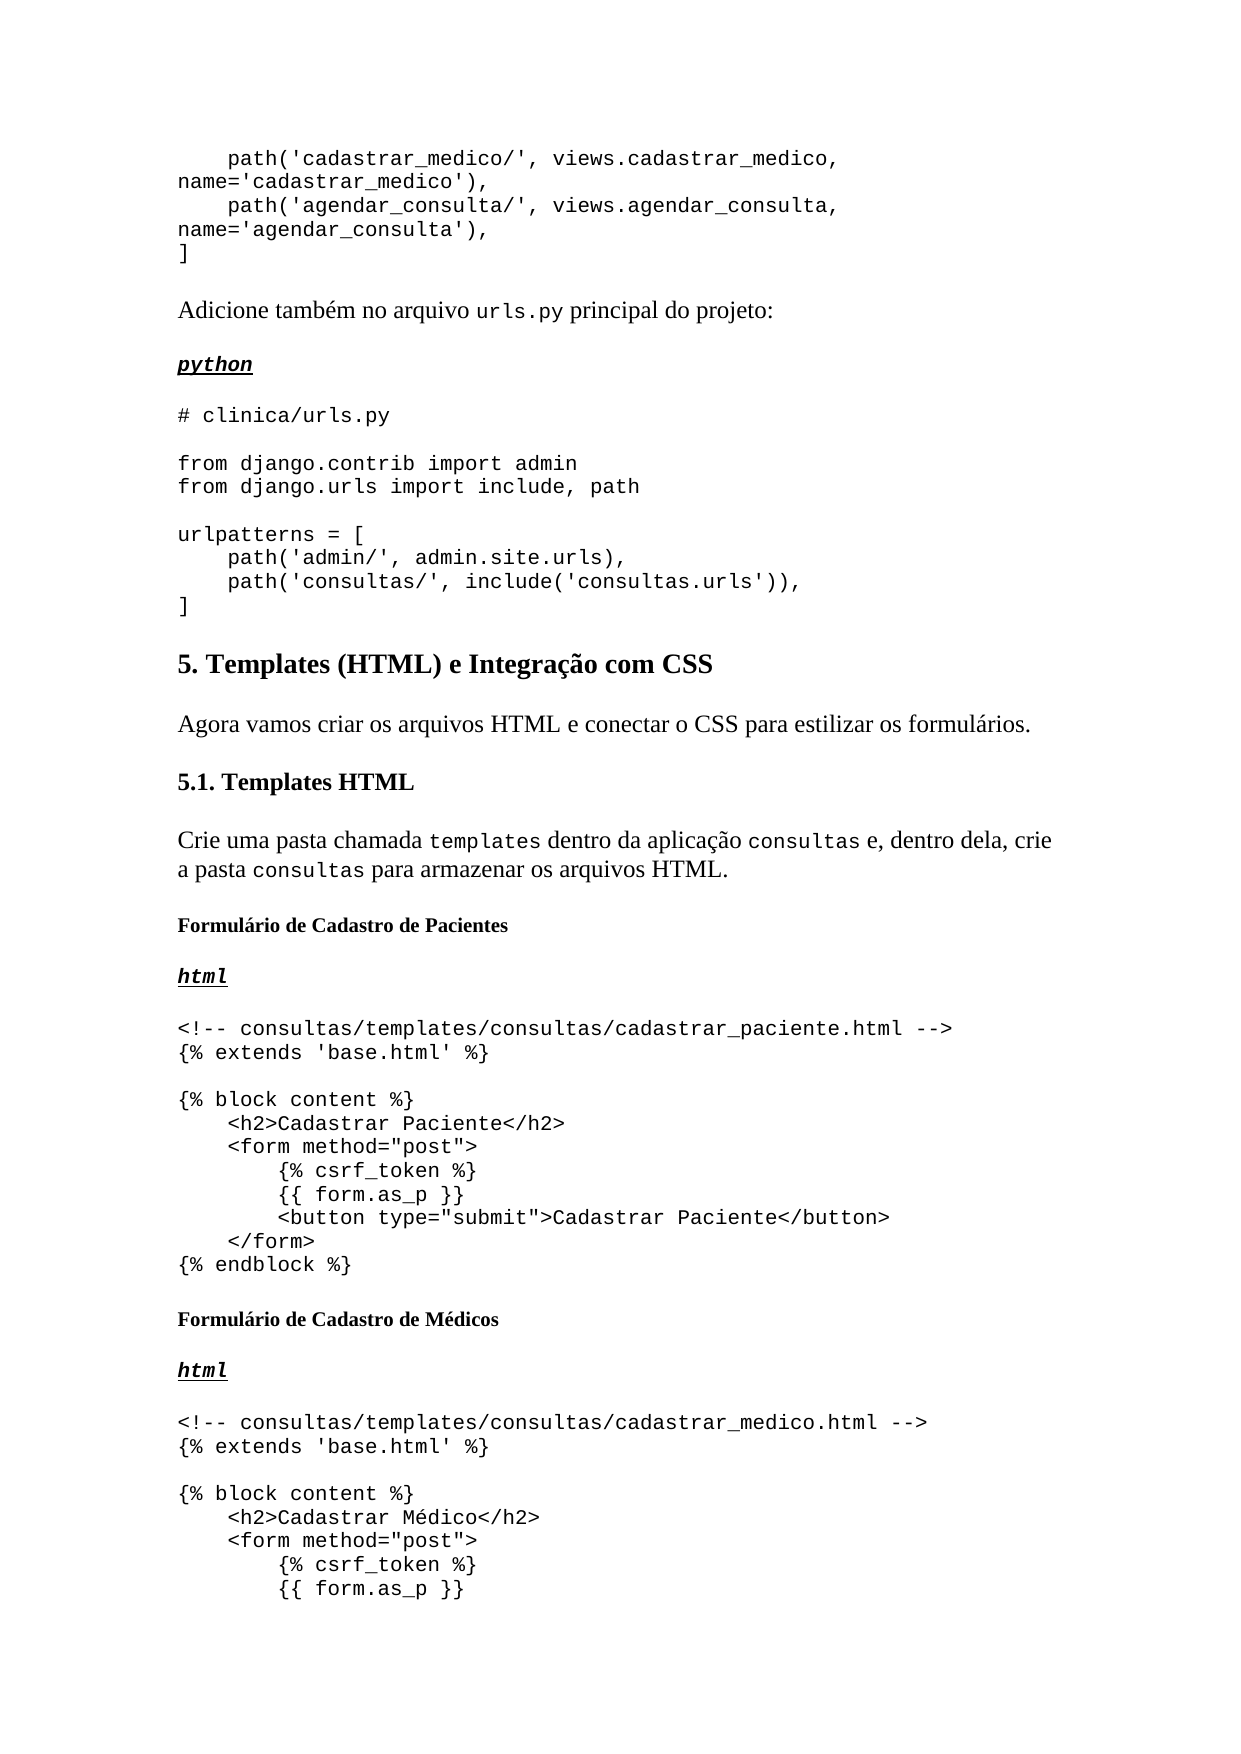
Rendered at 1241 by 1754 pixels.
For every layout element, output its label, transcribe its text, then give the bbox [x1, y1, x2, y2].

text ] [177, 594, 1063, 618]
text <!-- consultas/templates/consultas/cadastrar_medico.html --> [177, 1412, 1063, 1436]
text <h2>Cadastrar Médico</h2> [177, 1507, 1063, 1530]
text {{ form.as_p }} [177, 1183, 1063, 1207]
text python [177, 354, 1063, 377]
text 5. Templates (HTML) e Integração com CSS [177, 647, 1063, 680]
text {% extends 'base.html' %} [177, 1042, 1063, 1065]
text {% block content %} [177, 1089, 1063, 1113]
text ] [177, 242, 1063, 266]
text html [177, 966, 1063, 990]
text path('consultas/', include('consultas.urls')), [177, 571, 1063, 594]
text Agora vamos criar os arquivos HTML e conectar o CSS para estilizar os formulários. [177, 709, 1063, 738]
text from django.urls import include, path [177, 476, 1063, 500]
text Adicione também no arquivo urls.py principal do projeto: [177, 295, 1063, 324]
text {% block content %} [177, 1483, 1063, 1507]
text <h2>Cadastrar Paciente</h2> [177, 1113, 1063, 1136]
text </form> [177, 1231, 1063, 1254]
text Formulário de Cadastro de Pacientes [177, 913, 1063, 937]
text {% endblock %} [177, 1254, 1063, 1278]
text <form method="post"> [177, 1136, 1063, 1160]
text {{ form.as_p }} [177, 1578, 1063, 1601]
text Formulário de Cadastro de Médicos [177, 1307, 1063, 1331]
text <button type="submit">Cadastrar Paciente</button> [177, 1207, 1063, 1231]
text from django.contrib import admin [177, 453, 1063, 476]
text urlpatterns = [ [177, 524, 1063, 547]
text path('agendar_consulta/', views.agendar_consulta, name='agendar_consulta'), [177, 195, 1063, 242]
text # clinica/urls.py [177, 405, 1063, 429]
text path('cadastrar_medico/', views.cadastrar_medico, name='cadastrar_medico'), [177, 148, 1063, 195]
text {% extends 'base.html' %} [177, 1436, 1063, 1459]
text {% csrf_token %} [177, 1160, 1063, 1183]
text path('admin/', admin.site.urls), [177, 547, 1063, 571]
text <!-- consultas/templates/consultas/cadastrar_paciente.html --> [177, 1018, 1063, 1042]
text <form method="post"> [177, 1530, 1063, 1554]
text 5.1. Templates HTML [177, 767, 1063, 796]
text Crie uma pasta chamada templates dentro da aplicação consultas e, dentro dela, crie a pasta consultas para armazenar os arquivos HTML. [177, 825, 1063, 884]
text html [177, 1361, 1063, 1384]
text {% csrf_token %} [177, 1554, 1063, 1578]
